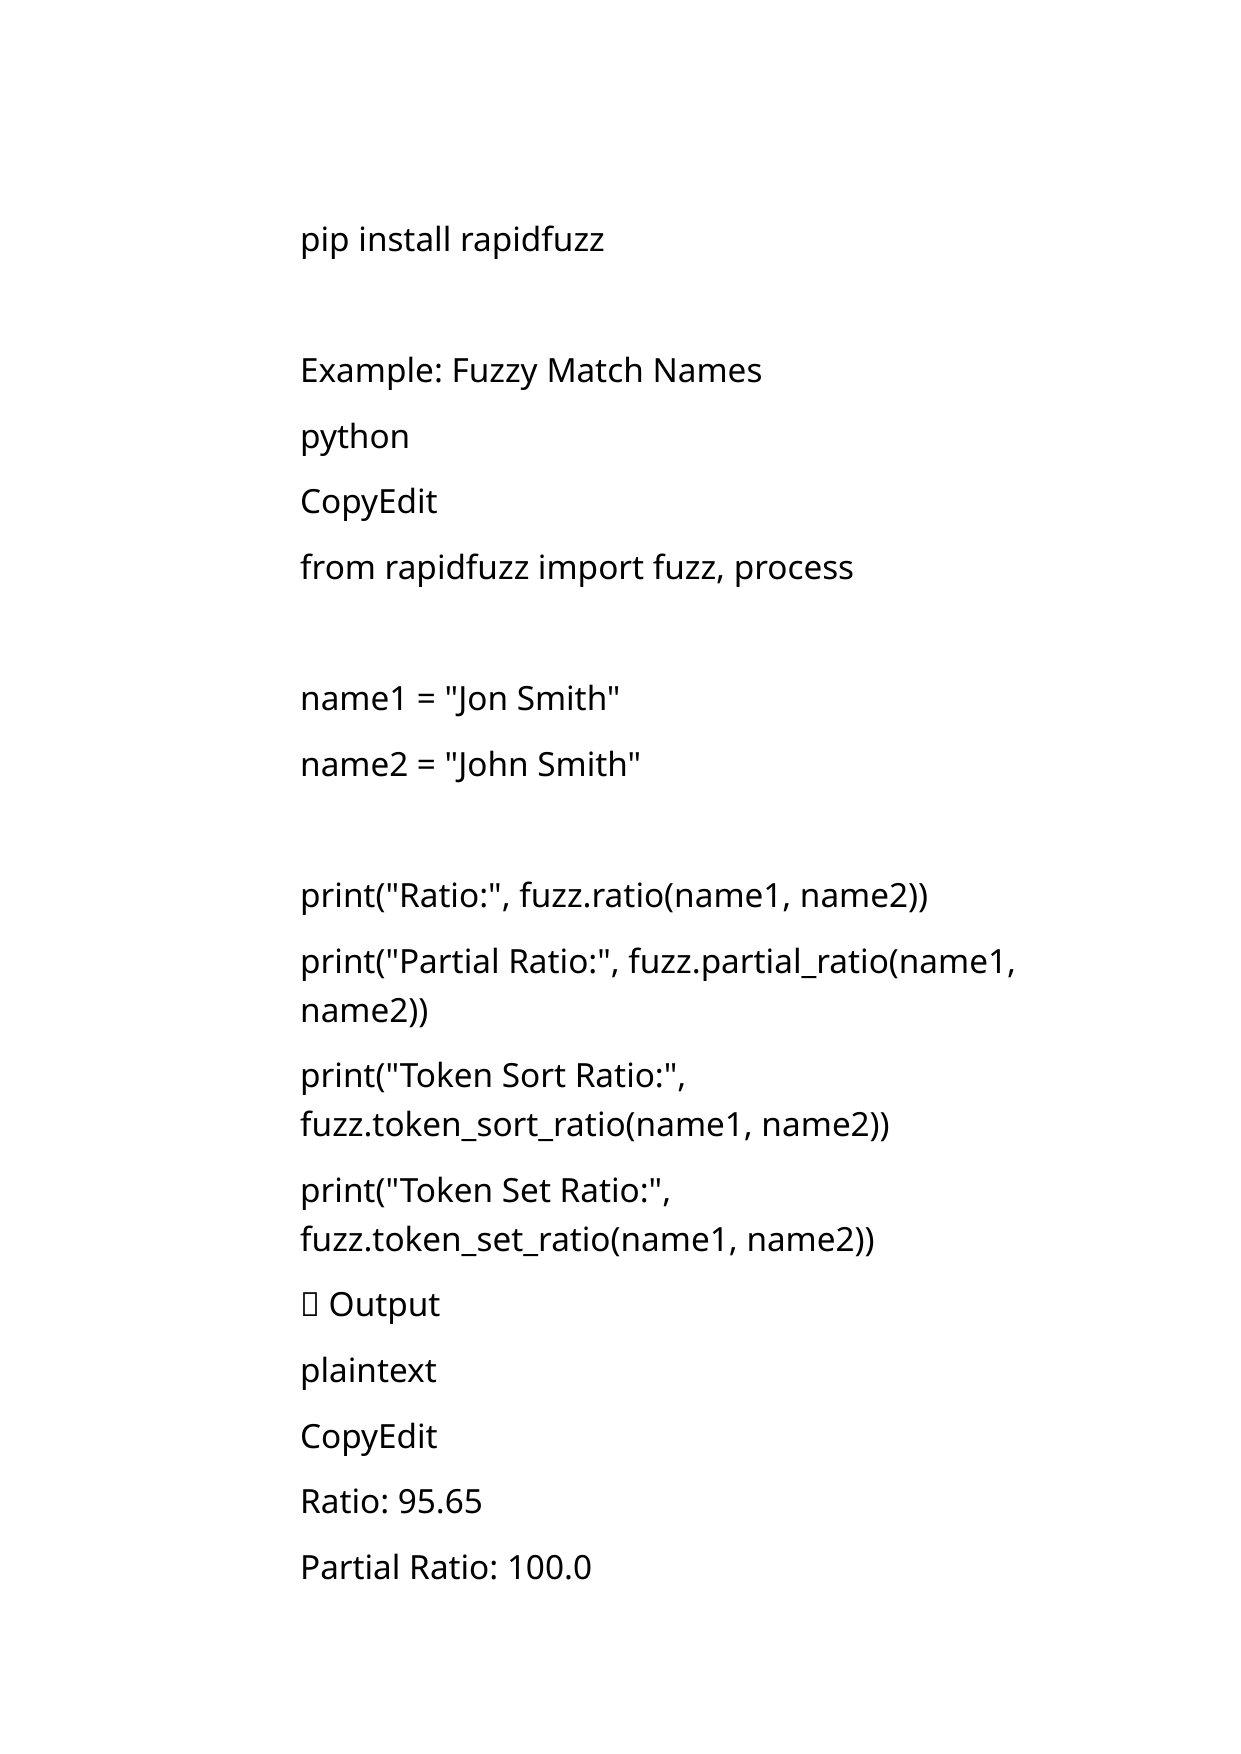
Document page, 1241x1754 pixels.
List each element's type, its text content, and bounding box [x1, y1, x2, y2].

text print("Ratio:", fuzz.ratio(name1, name2)) [300, 872, 1090, 917]
text Partial Ratio: 100.0 [300, 1544, 1090, 1589]
text print("Token Set Ratio:", fuzz.token_set_ratio(name1, name2)) [300, 1167, 1090, 1261]
text plaintext [300, 1347, 1090, 1392]
text Ratio: 95.65 [300, 1478, 1090, 1523]
text name1 = "Jon Smith" [300, 675, 1090, 720]
text pip install rapidfuzz [300, 216, 1090, 261]
text CopyEdit [300, 1412, 1090, 1458]
text from rapidfuzz import fuzz, process [300, 544, 1090, 589]
text python [300, 412, 1090, 458]
text Example: Fuzzy Match Names [300, 347, 1090, 392]
text name2 = "John Smith" [300, 741, 1090, 786]
text print("Token Sort Ratio:", fuzz.token_sort_ratio(name1, name2)) [300, 1052, 1090, 1146]
text CopyEdit [300, 478, 1090, 523]
text print("Partial Ratio:", fuzz.partial_ratio(name1, name2)) [300, 937, 1090, 1032]
text 🔎 Output [300, 1281, 1090, 1327]
